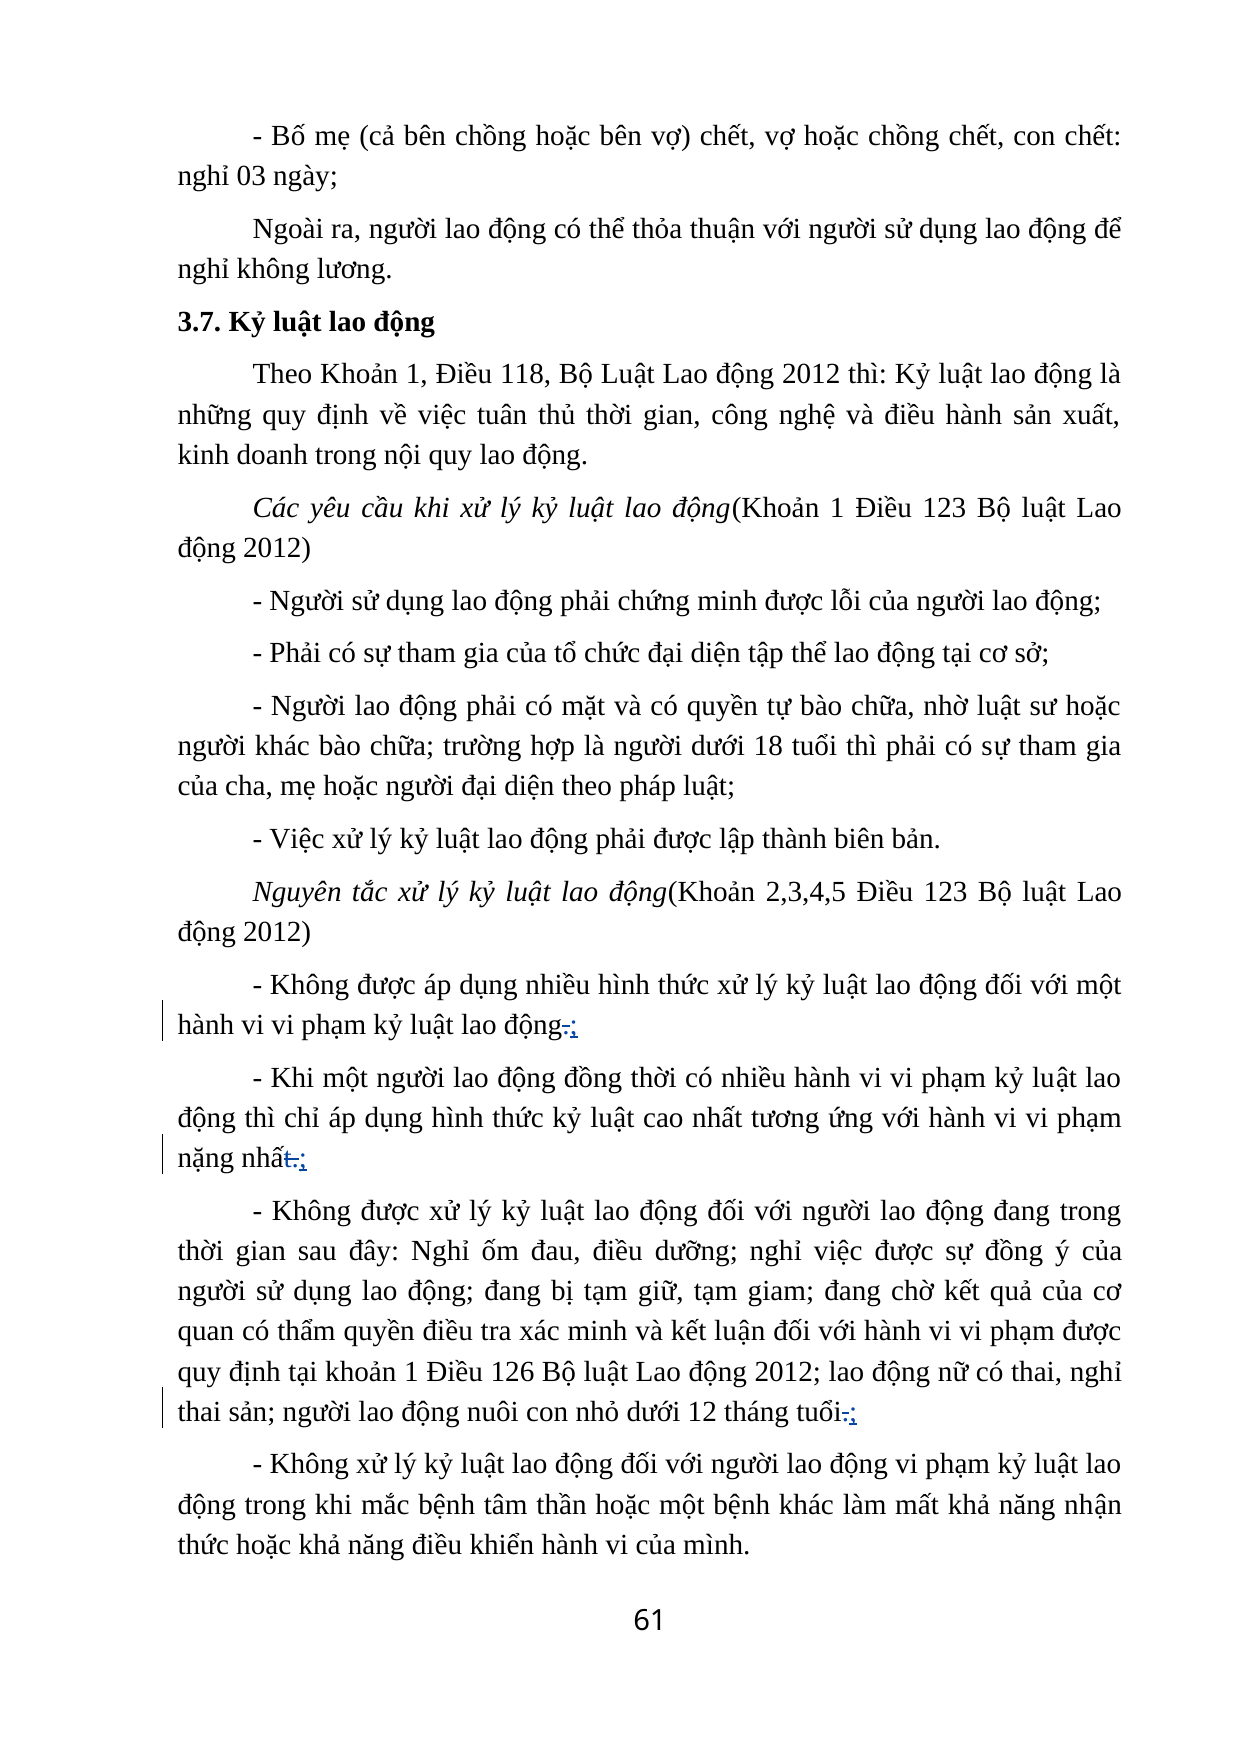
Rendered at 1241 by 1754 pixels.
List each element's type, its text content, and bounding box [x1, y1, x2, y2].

text - Bố mẹ (cả bên chồng hoặc bên vợ) chết, vợ hoặc chồng chết, con chết: nghỉ 03 ngày; [177, 118, 1122, 192]
text - Không được áp dụng nhiều hình thức xử lý kỷ luật lao động đối với một hành vi vi phạm kỷ luật lao động [177, 967, 1122, 1041]
text - Phải có sự tham gia của tổ chức đại diện tập thể lao động tại cơ sở; [177, 635, 1122, 669]
text Theo Khoản 1, Điều 118, Bộ Luật Lao động 2012 thì: Kỷ luật lao động là những quy định về việc tuân thủ thời gian, công nghệ và điều hành sản xuất, kinh doanh trong nội quy lao động. [177, 357, 1122, 471]
text Ngoài ra, người lao động có thể thỏa thuận với người sử dụng lao động để nghỉ không lương. [177, 211, 1122, 285]
text - Việc xử lý kỷ luật lao động phải được lập thành biên bản. [177, 821, 1122, 855]
text - Không xử lý kỷ luật lao động đối với người lao động vi phạm kỷ luật lao động trong khi mắc bệnh tâm thần hoặc một bệnh khác làm mất khả năng nhận thức hoặc khả năng điều khiển hành vi của mình. [177, 1447, 1122, 1561]
text - Người lao động phải có mặt và có quyền tự bào chữa, nhờ luật sư hoặc người khác bào chữa; trường hợp là người dưới 18 tuổi thì phải có sự tham gia của cha, mẹ hoặc người đại diện theo pháp luật; [177, 688, 1122, 802]
text Các yêu cầu khi xử lý kỷ luật lao động(Khoản 1 Điều 123 Bộ luật Lao động 2012) [177, 490, 1122, 563]
subtitle 3.7. Kỷ luật lao động [177, 304, 1122, 337]
text - Người sử dụng lao động phải chứng minh được lỗi của người lao động; [177, 583, 1122, 616]
text Nguyên tắc xử lý kỷ luật lao động(Khoản 2,3,4,5 Điều 123 Bộ luật Lao động 2012) [177, 874, 1122, 948]
text - Không được xử lý kỷ luật lao động đối với người lao động đang trong thời gian sau đây: Nghỉ ốm đau, điều dưỡng; nghỉ việc được sự đồng ý của người sử dụng lao động; đang bị tạm giữ, tạm giam; đang chờ kết quả của cơ quan có thẩm quyền điều tra xác minh và kết luận đối với hành vi vi phạm được quy định tại khoản 1 Điều 126 Bộ luật Lao động 2012; lao động nữ có thai, nghỉ thai sản; người lao động nuôi con nhỏ dưới 12 tháng tuổi [177, 1193, 1122, 1427]
text - Khi một người lao động đồng thời có nhiều hành vi vi phạm kỷ luật lao động thì chỉ áp dụng hình thức kỷ luật cao nhất tương ứng với hành vi vi phạm nặng nhấ [177, 1060, 1122, 1174]
